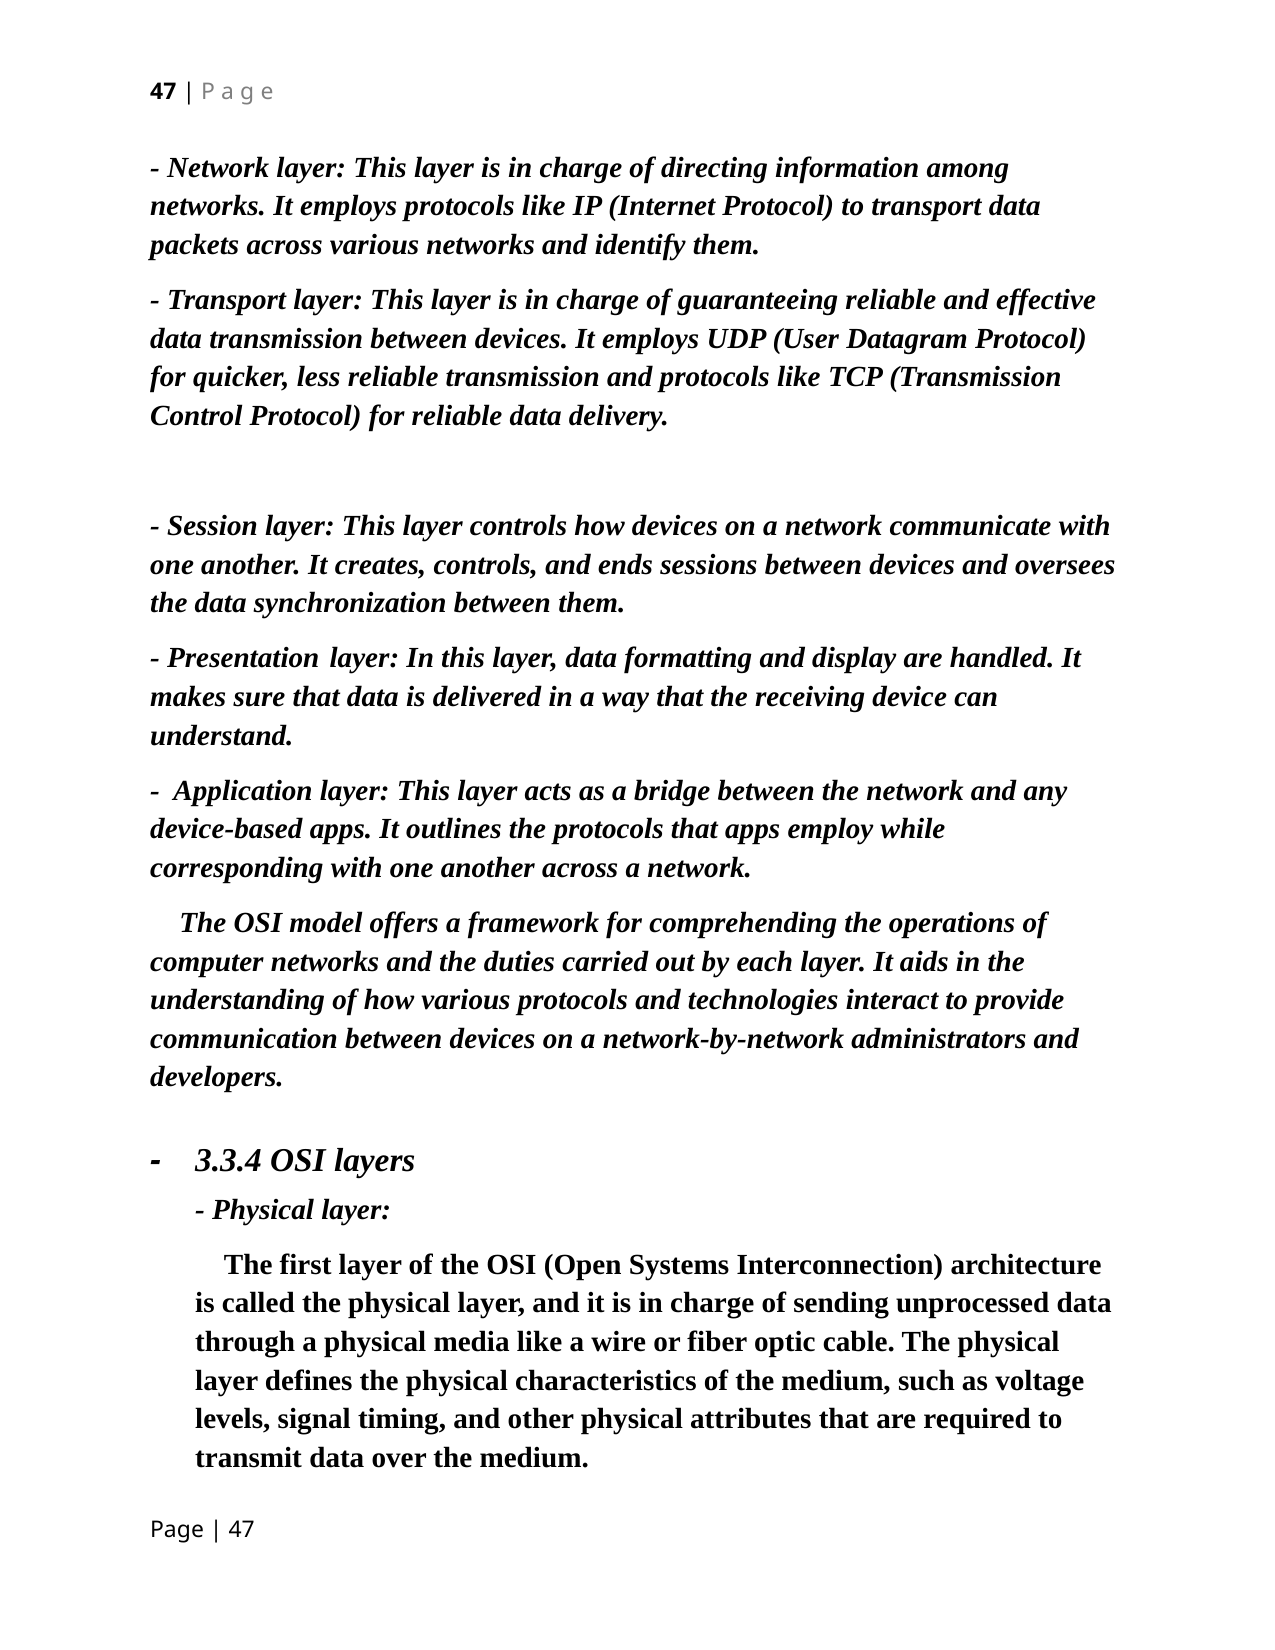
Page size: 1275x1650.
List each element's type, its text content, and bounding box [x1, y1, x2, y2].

text - Network layer: This layer is in charge of directing information among networks. It employs protocols like IP (Internet Protocol) to transport data packets across various networks and identify them. [150, 150, 1125, 261]
subtitle 3.3.4 OSI layers [150, 1135, 1125, 1181]
text The OSI model offers a framework for comprehending the operations of computer networks and the duties carried out by each layer. It aids in the understanding of how various protocols and technologies interact to provide communication between devices on a network-by-network administrators and developers. [150, 905, 1125, 1093]
text The first layer of the OSI (Open Systems Interconnection) architecture is called the physical layer, and it is in charge of sending unprocessed data through a physical media like a wire or fiber optic cable. The physical layer defines the physical characteristics of the medium, such as voltage levels, signal timing, and other physical attributes that are required to transmit data over the medium. [195, 1247, 1125, 1473]
text - Transport layer: This layer is in charge of guaranteeing reliable and effective data transmission between devices. It employs UDP (User Datagram Protocol) for quicker, less reliable transmission and protocols like TCP (Transmission Control Protocol) for reliable data delivery. [150, 282, 1125, 431]
text - Physical layer: [195, 1192, 1125, 1225]
text - Presentation layer: In this layer, data formatting and display are handled. It makes sure that data is delivered in a way that the receiving device can understand. [150, 641, 1125, 751]
text - Session layer: This layer controls how devices on a network communicate with one another. It creates, controls, and ends sessions between devices and oversees the data synchronization between them. [150, 508, 1125, 619]
text - Application layer: This layer acts as a bridge between the network and any device-based apps. It outlines the protocols that apps employ while corresponding with one another across a network. [150, 773, 1125, 883]
